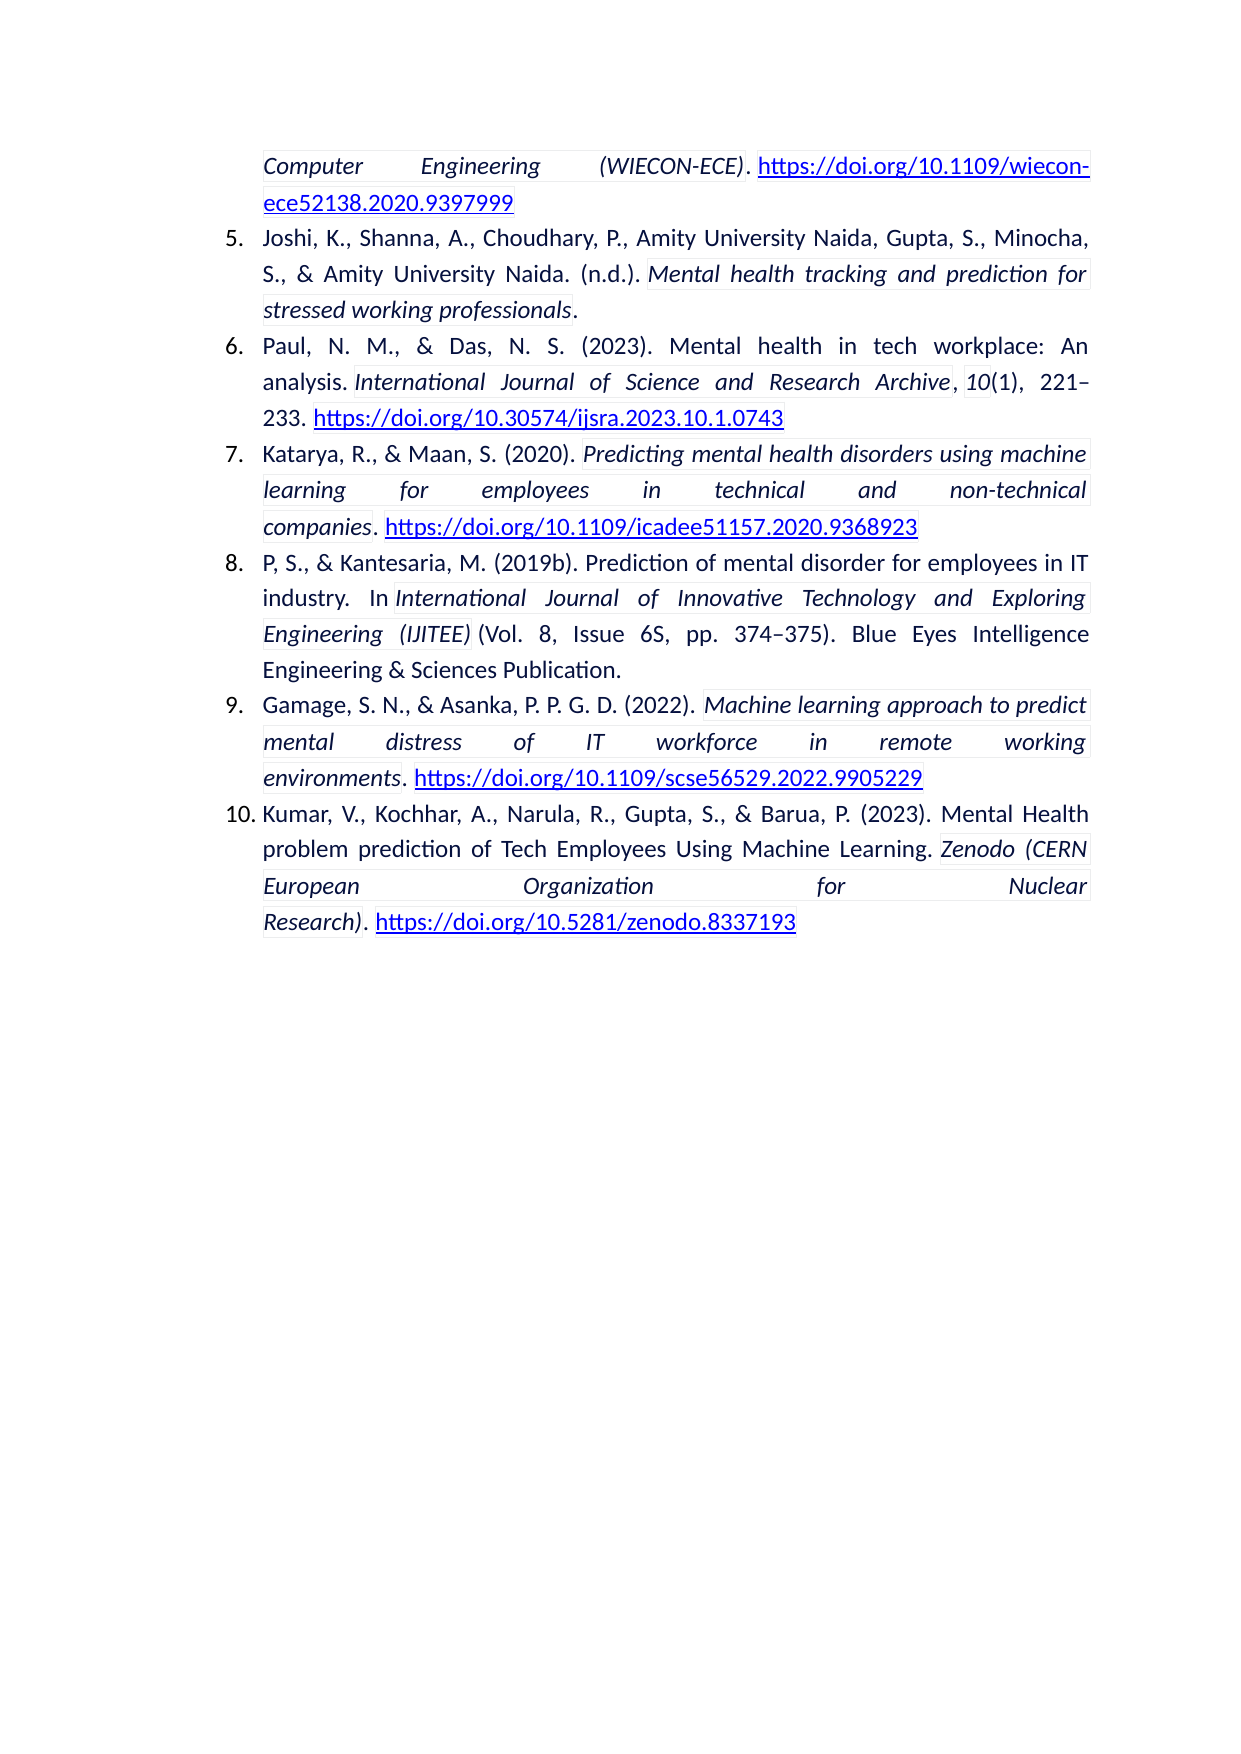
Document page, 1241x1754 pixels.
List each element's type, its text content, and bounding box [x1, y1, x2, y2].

list Joshi, K., Shanna, A., Choudhary, P., Amity University Naida, Gupta, S., Minocha, S., & Amity University Naida. (n.d.). Mental health tracking and prediction for stressed working professionals. [225, 222, 1090, 326]
list Katarya, R., & Maan, S. (2020). Predicting mental health disorders using machine learning for employees in technical and non-technical companies. https://doi.org/10.1109/icadee51157.2020.9368923 [225, 438, 1090, 542]
list Kumar, V., Kochhar, A., Narula, R., Gupta, S., & Barua, P. (2023). Mental Health problem prediction of Tech Employees Using Machine Learning. Zenodo (CERN European Organization for Nuclear Research). https://doi.org/10.5281/zenodo.8337193 [225, 798, 1090, 937]
list Gamage, S. N., & Asanka, P. P. G. D. (2022). Machine learning approach to predict mental distress of IT workforce in remote working environments. https://doi.org/10.1109/scse56529.2022.9905229 [225, 689, 1090, 793]
list Paul, N. M., & Das, N. S. (2023). Mental health in tech workplace: An analysis. International Journal of Science and Research Archive, 10(1), 221–233. https://doi.org/10.30574/ijsra.2023.10.1.0743 [225, 330, 1090, 433]
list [225, 150, 1090, 218]
list P, S., & Kantesaria, M. (2019b). Prediction of mental disorder for employees in IT industry. In International Journal of Innovative Technology and Exploring Engineering (IJITEE) (Vol. 8, Issue 6S, pp. 374–375). Blue Eyes Intelligence Engineering & Sciences Publication. [225, 547, 1090, 685]
